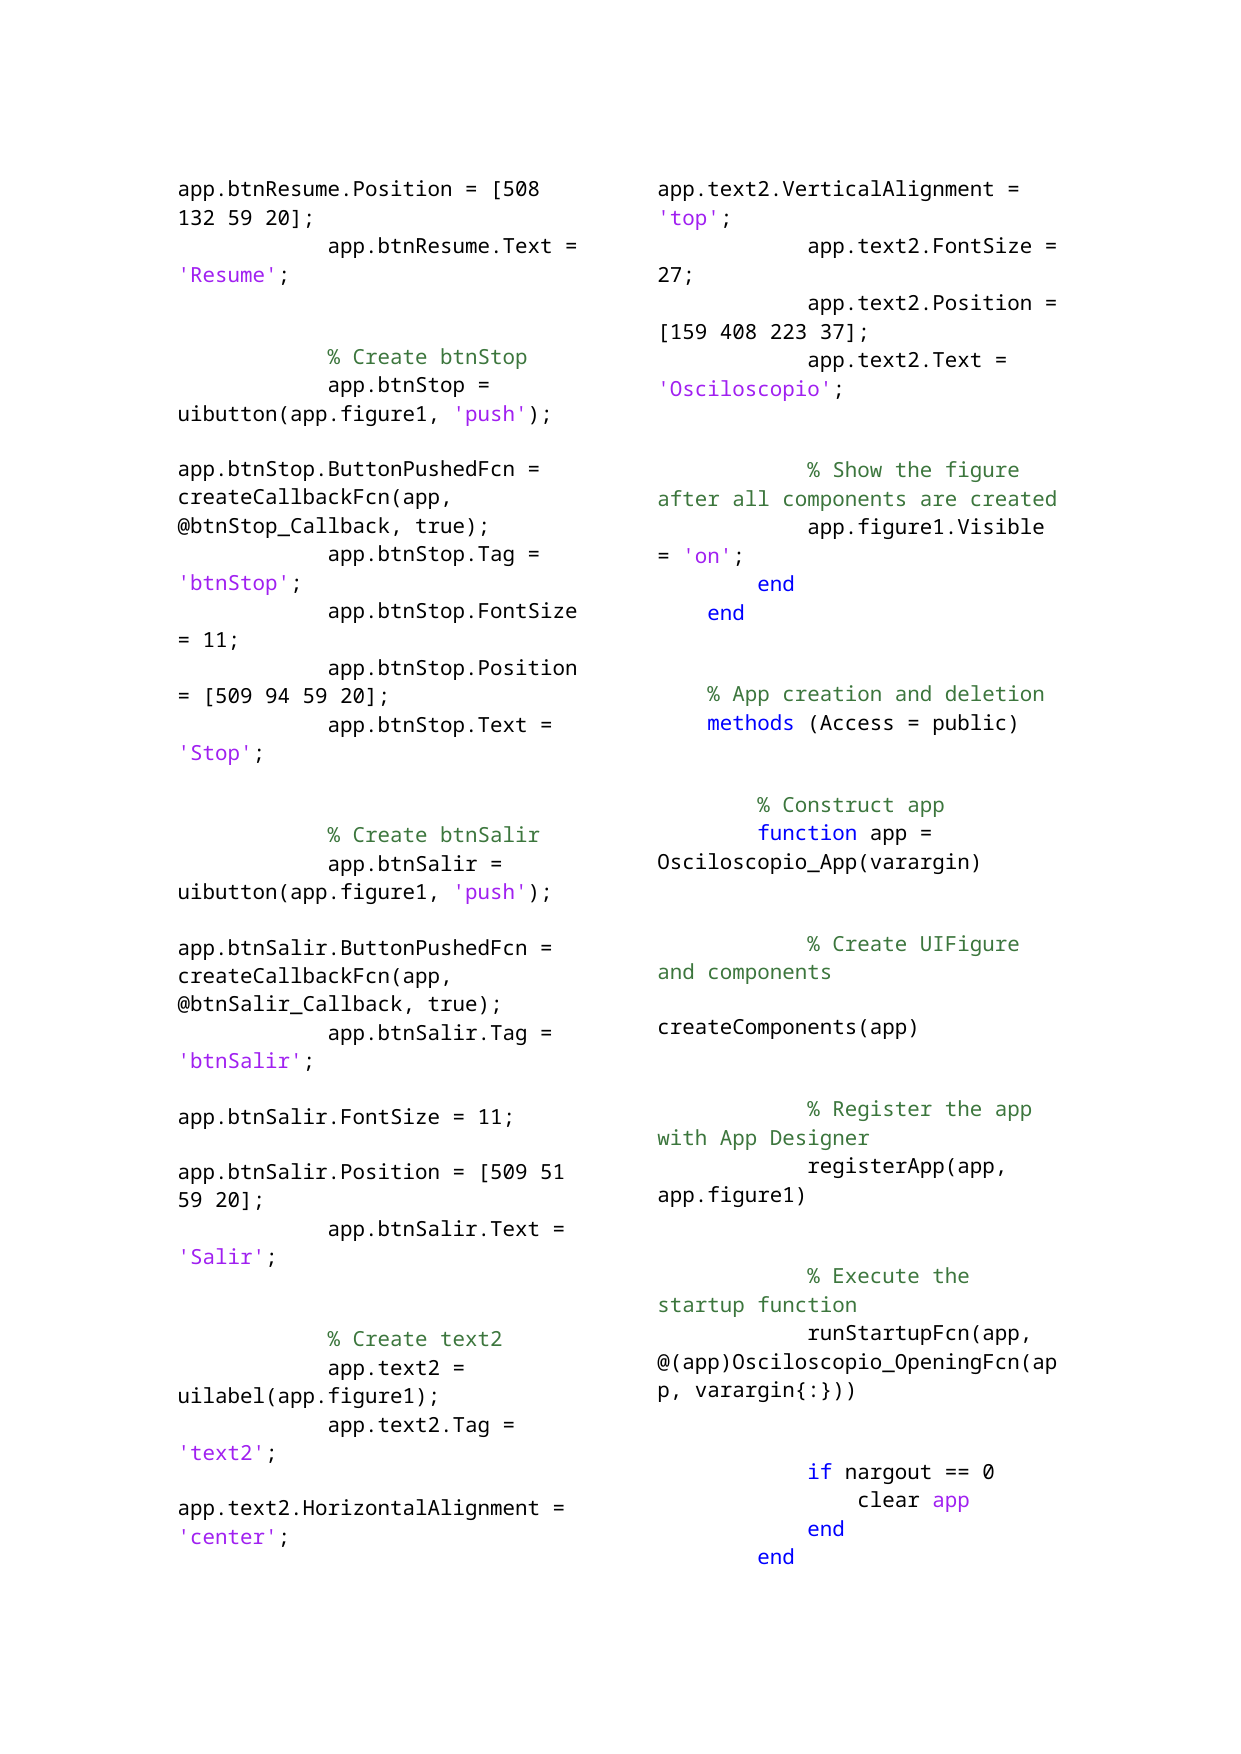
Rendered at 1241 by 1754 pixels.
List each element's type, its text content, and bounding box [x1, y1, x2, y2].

text app.text2.HorizontalAlignment = 'center'; [177, 1467, 583, 1550]
text app.text2 = uilabel(app.figure1); [177, 1353, 583, 1410]
text app.btnSalir.ButtonPushedFcn = createCallbackFcn(app, @btnSalir_Callback, true); [177, 906, 583, 1018]
text app.btnStop.Text = 'Stop'; [177, 710, 583, 767]
text % Execute the startup function [657, 1262, 1063, 1318]
text end [657, 598, 1063, 626]
text app.btnResume.Text = 'Resume'; [177, 231, 583, 288]
text app.btnStop.ButtonPushedFcn = createCallbackFcn(app, @btnStop_Callback, true); [177, 427, 583, 539]
text app.figure1.Visible = 'on'; [657, 512, 1063, 569]
text createComponents(app) [657, 986, 1063, 1041]
text % Create text2 [177, 1324, 583, 1353]
text app.btnResume.Position = [508 132 59 20]; [177, 148, 583, 231]
text % Create btnStop [177, 342, 583, 370]
text app.btnSalir.Text = 'Salir'; [177, 1214, 583, 1271]
text clear app [657, 1486, 1063, 1514]
text app.btnStop = uibutton(app.figure1, 'push'); [177, 370, 583, 427]
text % App creation and deletion [657, 679, 1063, 708]
text app.btnSalir.Tag = 'btnSalir'; [177, 1018, 583, 1075]
text end [657, 569, 1063, 598]
text app.text2.FontSize = 27; [657, 231, 1063, 288]
text app.text2.Position = [159 408 223 37]; [657, 288, 1063, 345]
text app.btnStop.Tag = 'btnStop'; [177, 539, 583, 596]
text % Construct app [657, 790, 1063, 818]
text % Show the figure after all components are created [657, 456, 1063, 512]
text app.btnStop.Position = [509 94 59 20]; [177, 653, 583, 710]
text app.text2.Text = 'Osciloscopio'; [657, 345, 1063, 402]
text if nargout == 0 [657, 1457, 1063, 1486]
text app.btnSalir = uibutton(app.figure1, 'push'); [177, 849, 583, 906]
text % Register the app with App Designer [657, 1094, 1063, 1151]
text % Create btnSalir [177, 820, 583, 849]
text app.btnStop.FontSize = 11; [177, 596, 583, 653]
text % Create UIFigure and components [657, 929, 1063, 986]
text app.text2.Tag = 'text2'; [177, 1410, 583, 1467]
text registerApp(app, app.figure1) [657, 1151, 1063, 1208]
text methods (Access = public) [657, 708, 1063, 736]
text runStartupFcn(app, @(app)Osciloscopio_OpeningFcn(app, varargin{:})) [657, 1318, 1063, 1404]
text function app = Osciloscopio_App(varargin) [657, 818, 1063, 875]
text app.text2.VerticalAlignment = 'top'; [657, 148, 1063, 231]
text end [657, 1542, 1063, 1571]
text end [657, 1514, 1063, 1542]
text app.btnSalir.Position = [509 51 59 20]; [177, 1130, 583, 1214]
text app.btnSalir.FontSize = 11; [177, 1075, 583, 1130]
